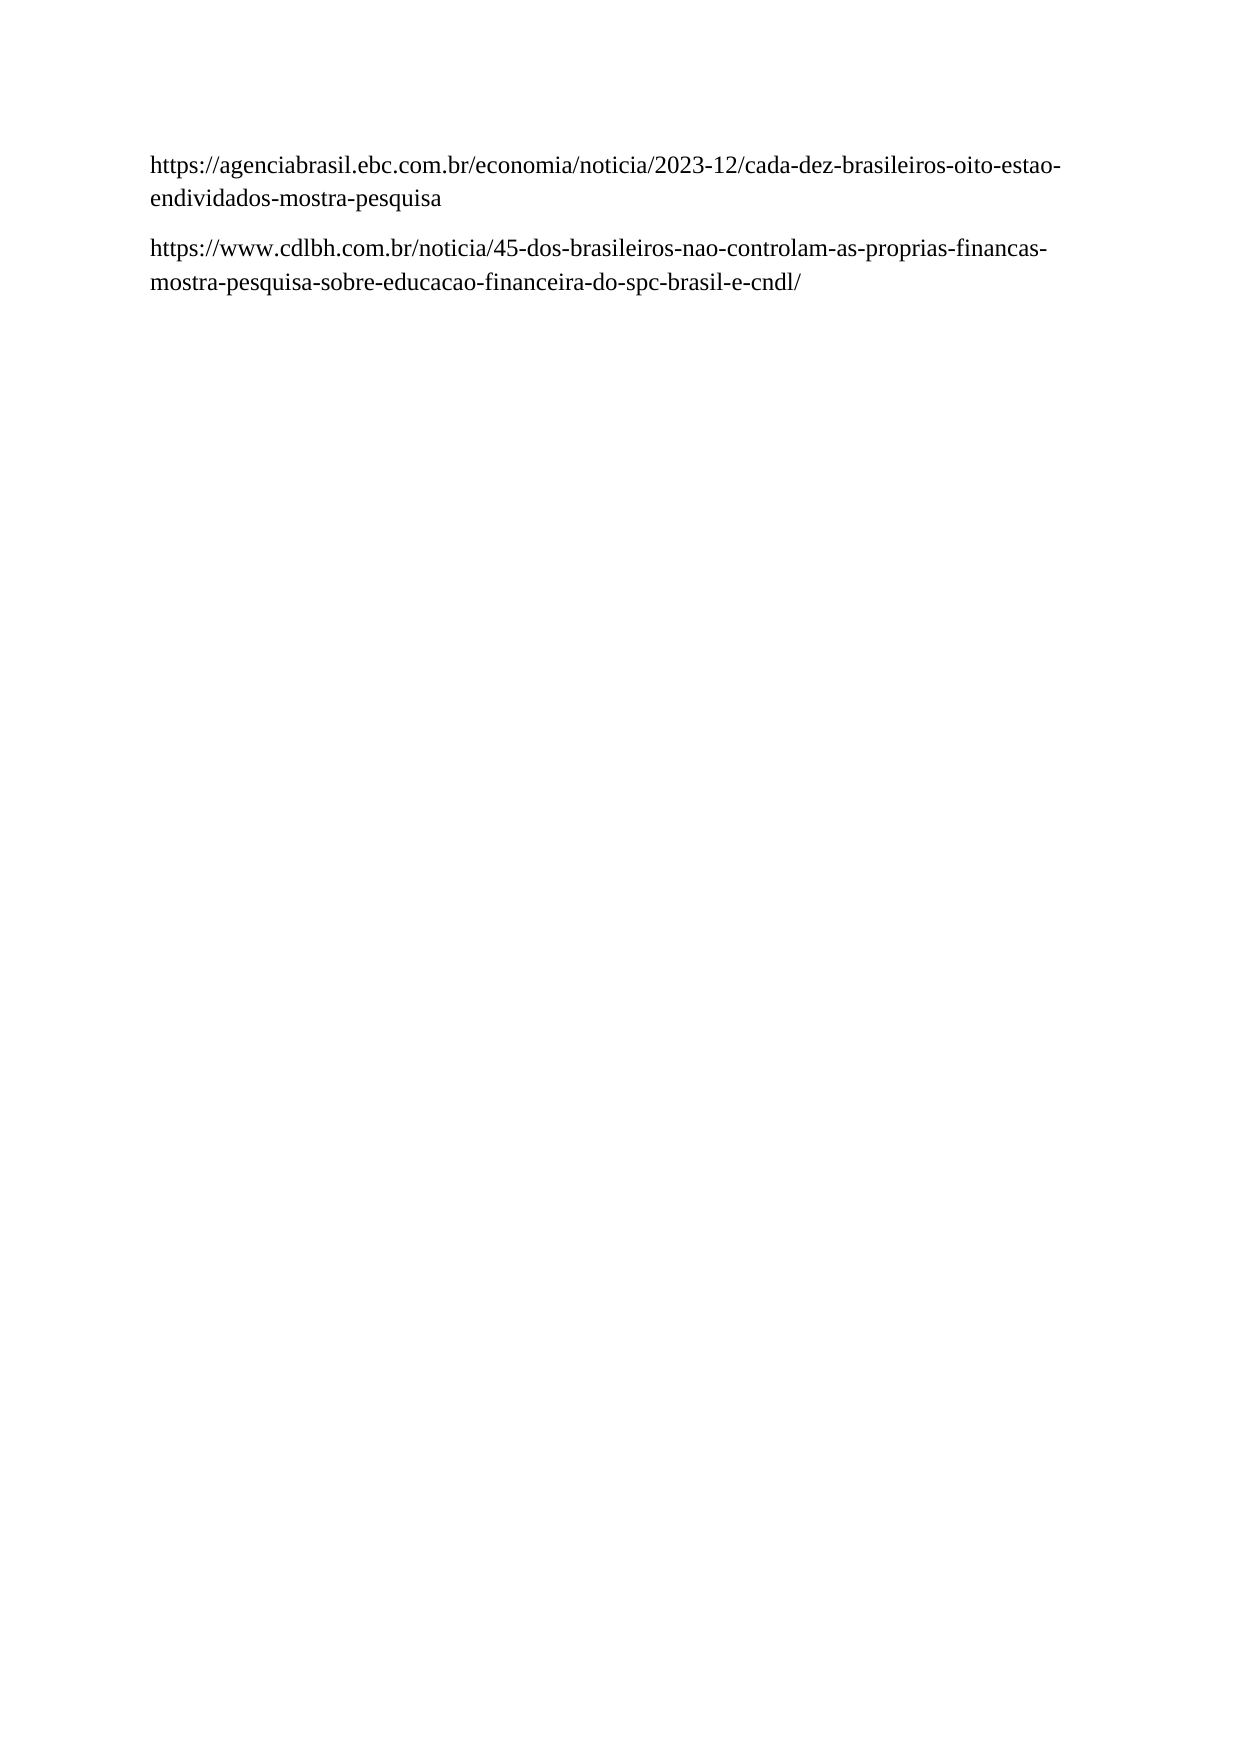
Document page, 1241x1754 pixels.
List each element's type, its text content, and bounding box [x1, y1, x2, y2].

text https://www.cdlbh.com.br/noticia/45-dos-brasileiros-nao-controlam-as-proprias-financas-mostra-pesquisa-sobre-educacao-financeira-do-spc-brasil-e-cndl/ [150, 233, 1090, 295]
text https://agenciabrasil.ebc.com.br/economia/noticia/2023-12/cada-dez-brasileiros-oito-estao-endividados-mostra-pesquisa [150, 150, 1090, 212]
